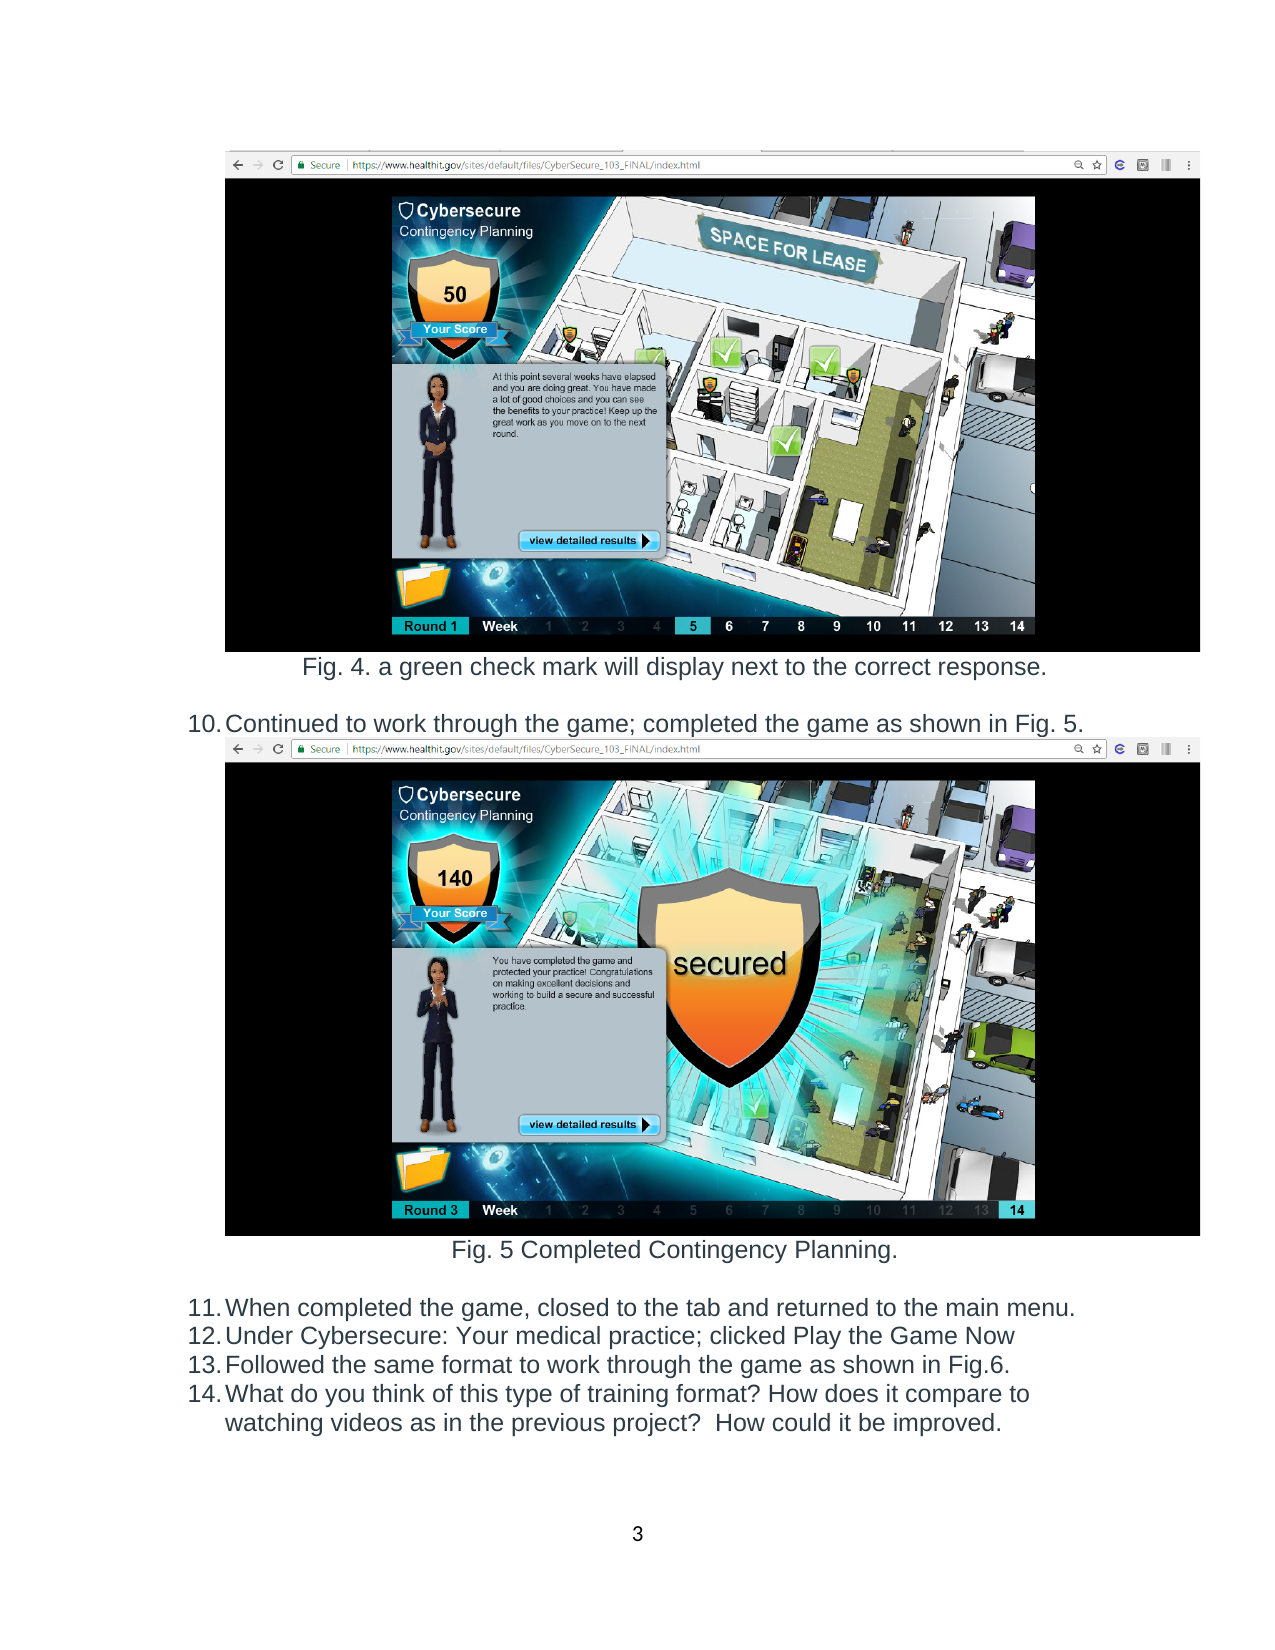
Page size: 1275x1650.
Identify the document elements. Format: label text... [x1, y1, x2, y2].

list When completed the game, closed to the tab and returned to the main menu. [187, 1293, 1125, 1321]
list Under Cybersecure: Your medical practice; clicked Play the Game Now [187, 1321, 1125, 1350]
list Continued to work through the game; completed the game as shown in Fig. 5. [187, 709, 1125, 738]
picture [225, 737, 1200, 1236]
list Fig. 5 Completed Contingency Planning. [225, 1236, 1125, 1264]
list What do you think of this type of training format? How does it compare to watching videos as in the previous project? How could it be improved. [187, 1379, 1125, 1436]
list Fig. 4. a green check mark will display next to the correct response. [225, 652, 1125, 680]
list Followed the same format to work through the game as shown in Fig.6. [187, 1350, 1125, 1379]
picture [225, 150, 1200, 652]
